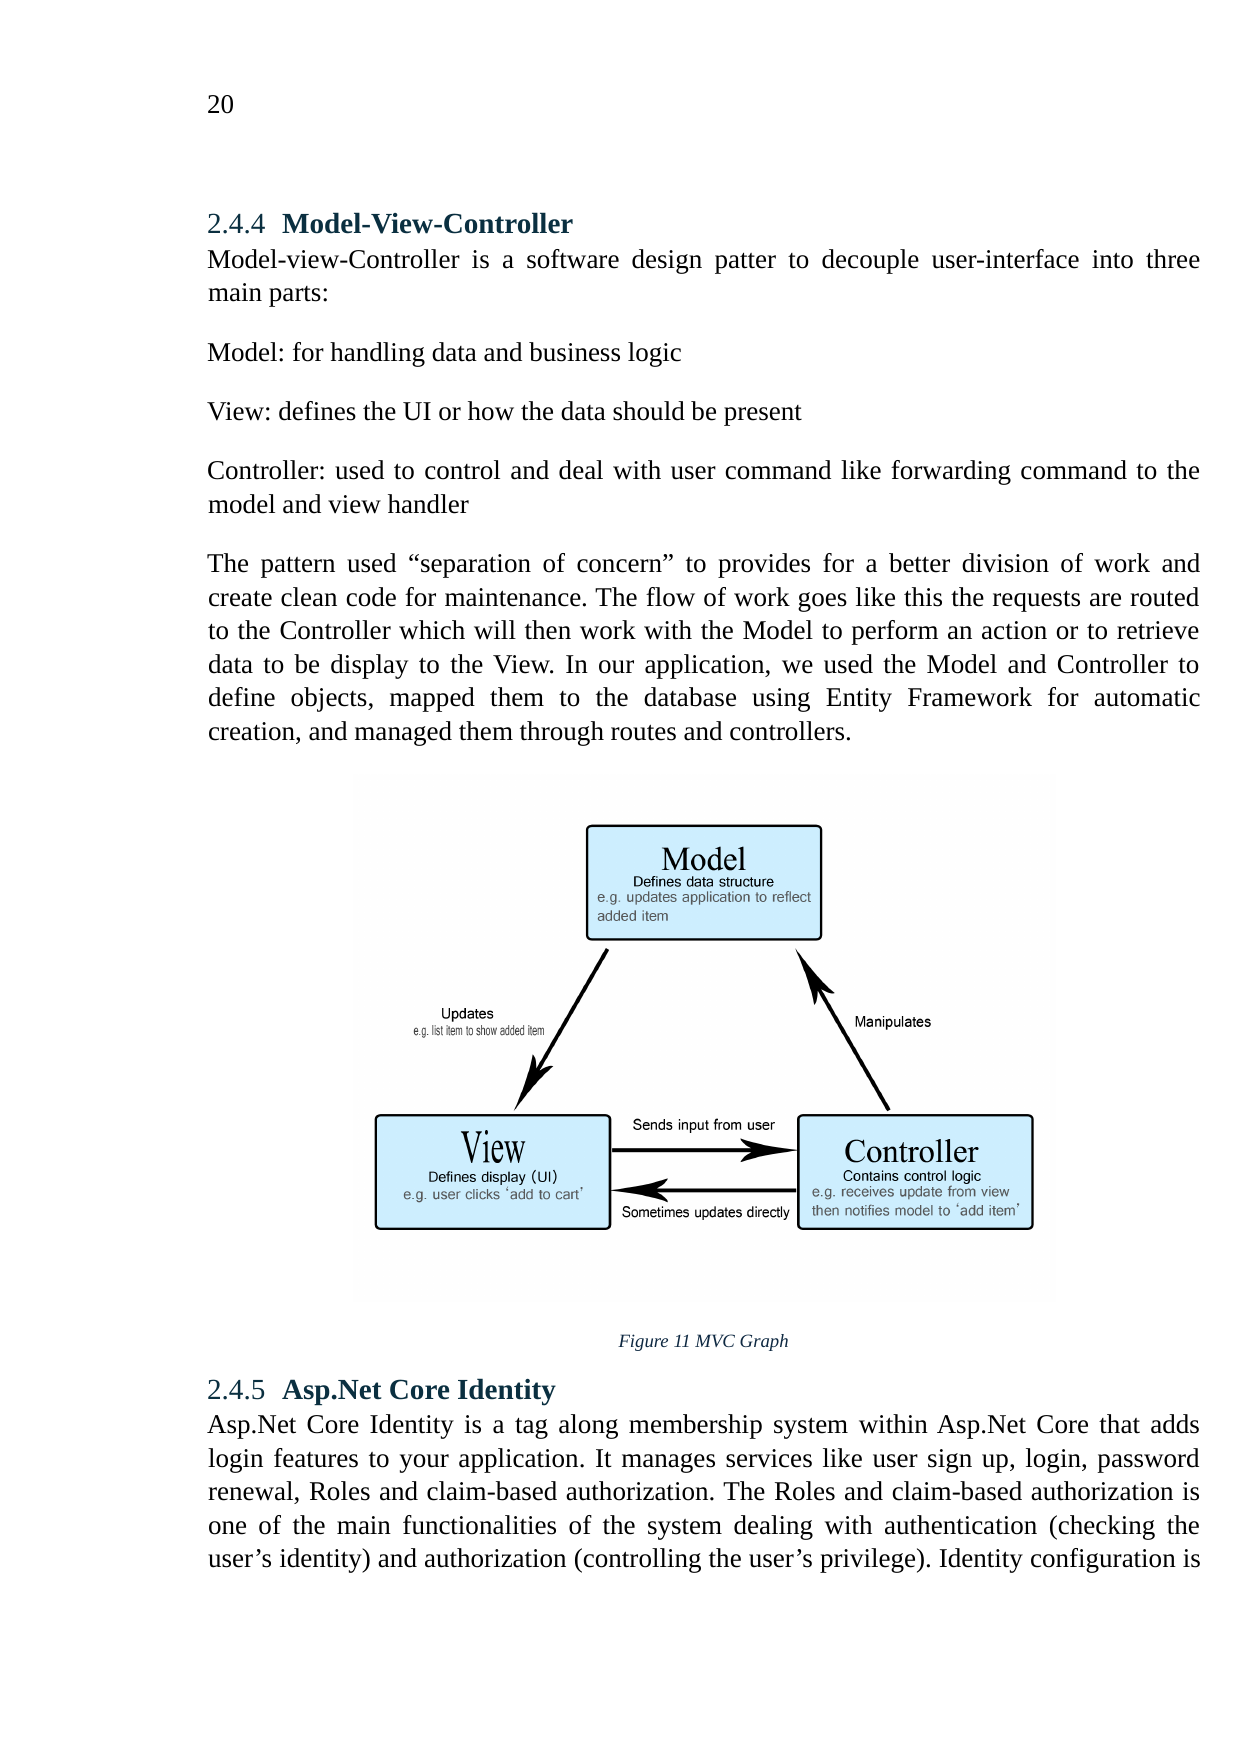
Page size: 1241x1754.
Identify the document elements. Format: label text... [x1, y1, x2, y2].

subtitle Model-View-Controller [207, 207, 1202, 240]
subtitle Asp.Net Core Identity [207, 1372, 1202, 1406]
text Model-view-Controller is a software design patter to decouple user-interface into three main parts: [207, 243, 1202, 307]
text Model: for handling data and business logic [207, 336, 1202, 367]
text The pattern used “separation of concern” to provides for a better division of work and create clean code for maintenance. The flow of work goes like this the requests are routed to the Controller which will then work with the Model to perform an action or to retrieve data to be display to the View. In our application, we used the Model and Controller to define objects, mapped them to the database using Entity Framework for automatic creation, and managed them through routes and controllers. [207, 547, 1202, 746]
text View: defines the UI or how the data should be present [207, 395, 1202, 426]
text Controller: used to control and deal with user command like forwarding command to the model and view handler [207, 454, 1202, 519]
picture [352, 774, 1056, 1302]
